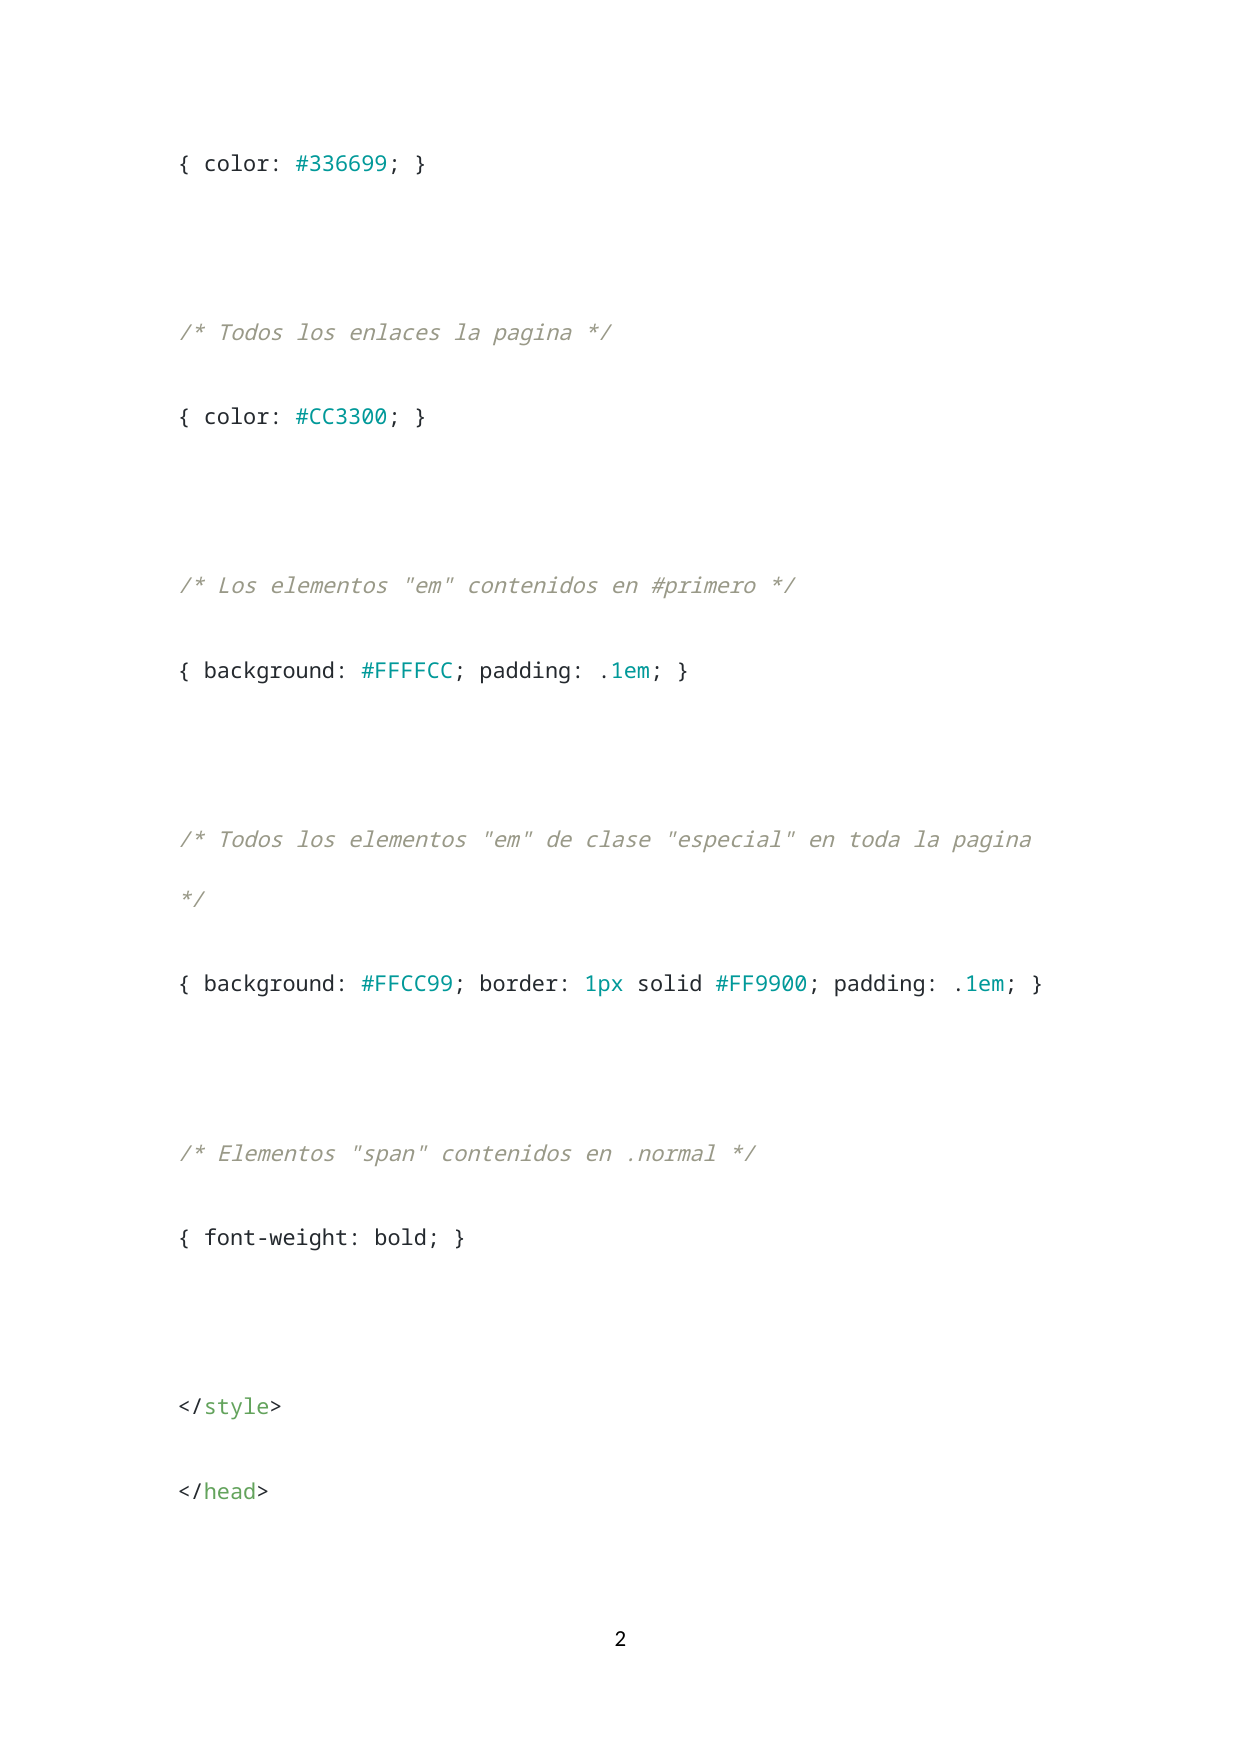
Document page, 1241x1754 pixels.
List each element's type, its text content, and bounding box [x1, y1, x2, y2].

text /* Elementos "span" contenidos en .normal */ [177, 1138, 1063, 1167]
text { font-weight: bold; } [177, 1222, 1063, 1252]
text </style> [177, 1391, 1063, 1421]
text /* Todos los elementos "em" de clase "especial" en toda la pagina */ [177, 824, 1063, 914]
text { background: #FFCC99; border: 1px solid #FF9900; padding: .1em; } [177, 968, 1063, 998]
text /* Los elementos "em" contenidos en #primero */ [177, 571, 1063, 600]
text /* Todos los enlaces la pagina */ [177, 317, 1063, 347]
text { color: #CC3300; } [177, 401, 1063, 431]
text { background: #FFFFCC; padding: .1em; } [177, 655, 1063, 685]
text { color: #336699; } [177, 148, 1063, 177]
text </head> [177, 1476, 1063, 1506]
